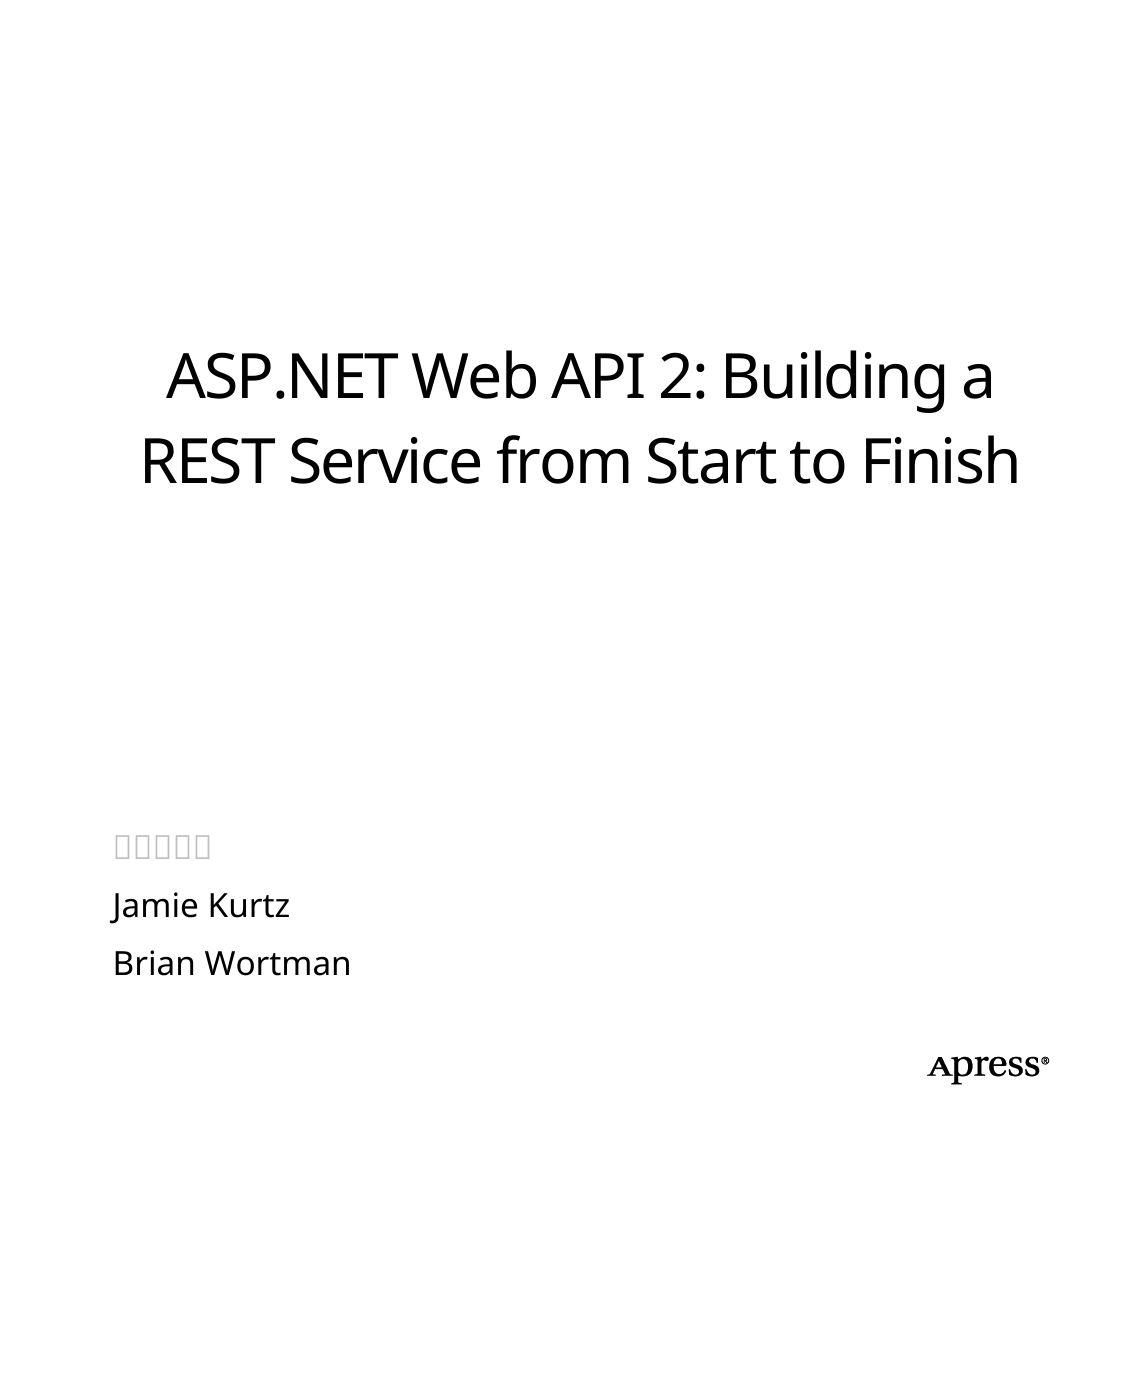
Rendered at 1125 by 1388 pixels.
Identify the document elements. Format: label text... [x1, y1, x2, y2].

title ASP.NET Web API 2: Building a REST Service from Start to Finish [112, 331, 1050, 501]
text  [112, 823, 1050, 869]
text Brian Wortman [112, 939, 1050, 985]
text Jamie Kurtz [112, 881, 1050, 927]
